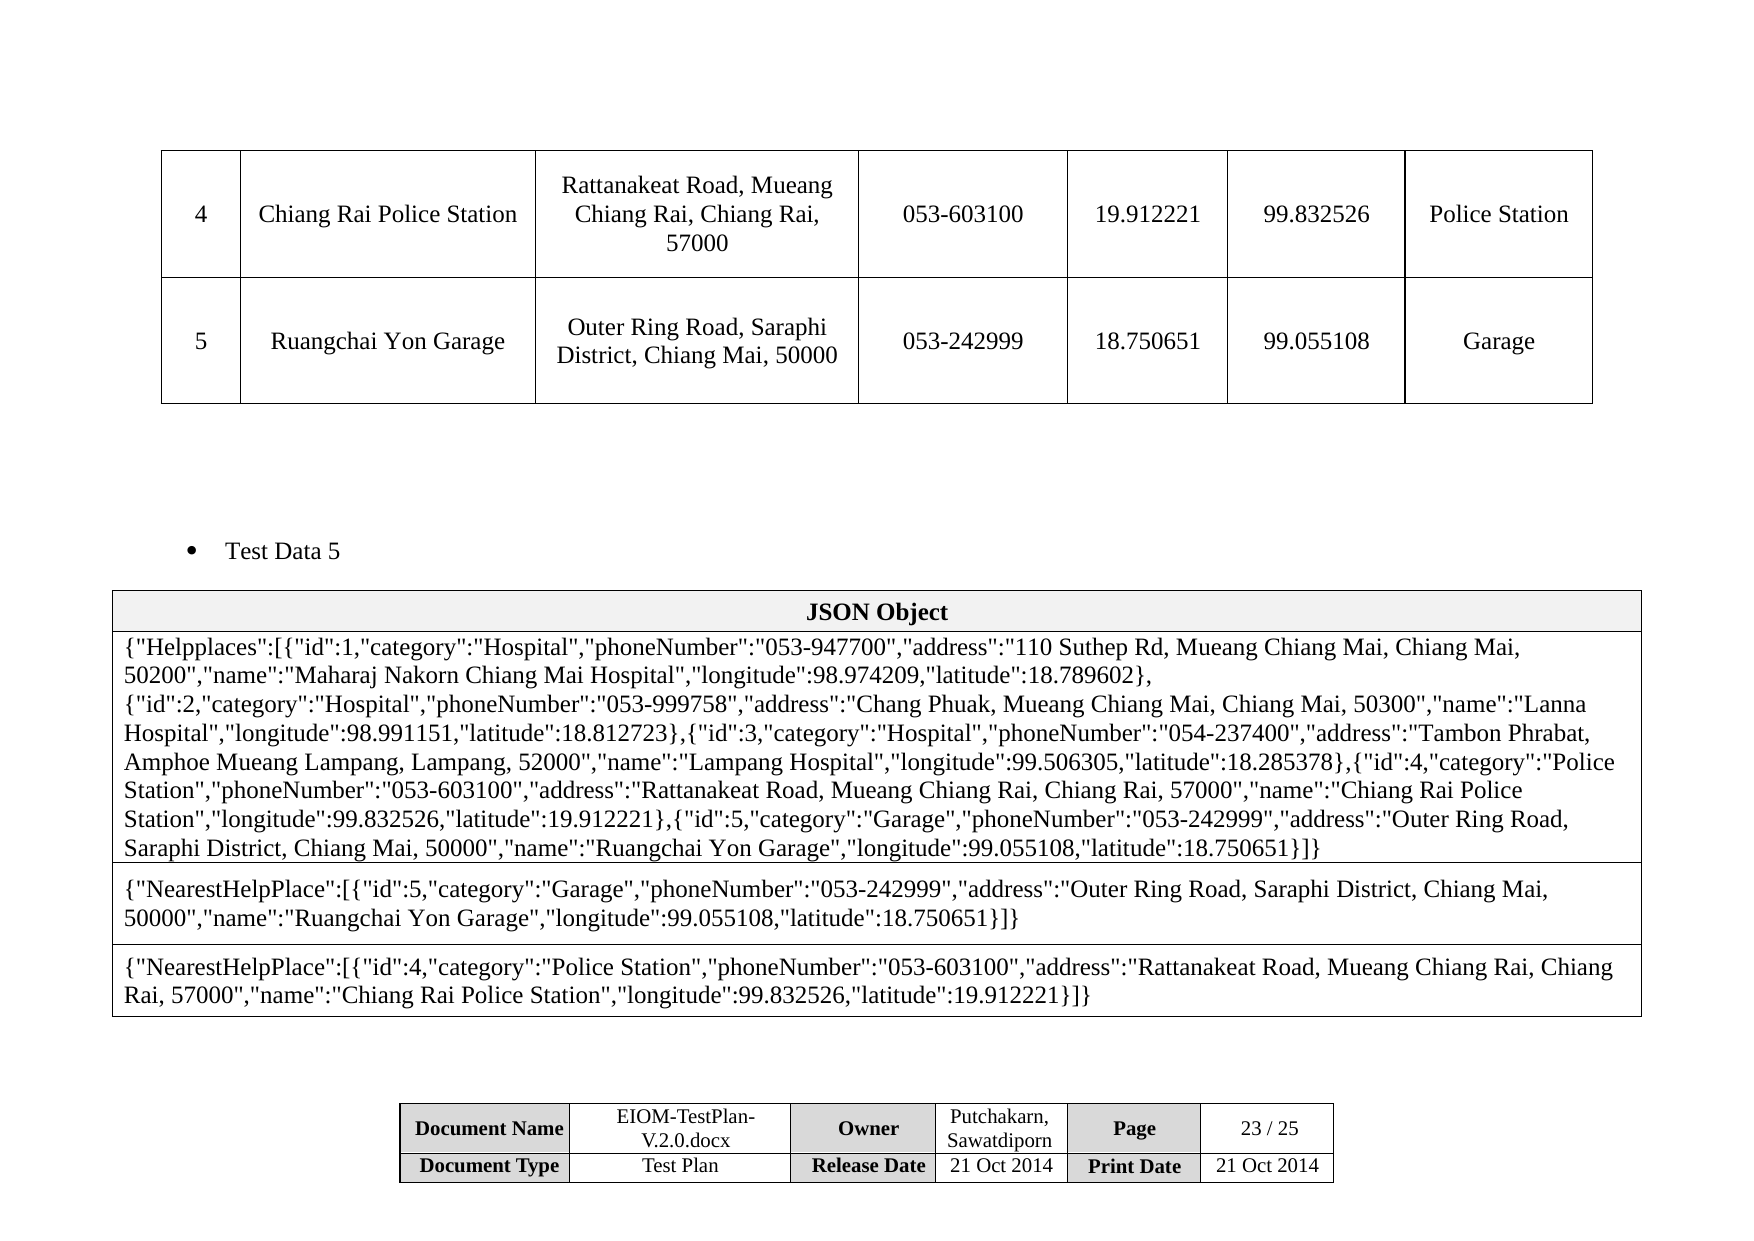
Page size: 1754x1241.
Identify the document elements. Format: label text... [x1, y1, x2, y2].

table_cell 053-242999 [859, 278, 1067, 403]
table_cell {"NearestHelpPlace":[{"id":4,"category":"Police Station","phoneNumber":"053-603100","address":"Rattanakeat Road, Mueang Chiang Rai, Chiang Rai, 57000","name":"Chiang Rai Police Station","longitude":99.832526,"latitude":19.912221}]} [113, 945, 1641, 1016]
table_cell Rattanakeat Road, Mueang Chiang Rai, Chiang Rai, 57000 [536, 151, 858, 277]
list Test Data 5 [187, 536, 1604, 565]
table_cell 18.750651 [1068, 278, 1227, 403]
table_cell 5 [162, 278, 240, 403]
table_cell Garage [1406, 278, 1592, 403]
table_cell Police Station [1406, 151, 1592, 277]
table_cell Chiang Rai Police Station [241, 151, 535, 277]
table_cell 4 [162, 151, 240, 277]
table_cell 99.055108 [1228, 278, 1404, 403]
table_cell Outer Ring Road, Saraphi District, Chiang Mai, 50000 [536, 278, 858, 403]
table_cell {"Helpplaces":[{"id":1,"category":"Hospital","phoneNumber":"053-947700","address":"110 Suthep Rd, Mueang Chiang Mai, Chiang Mai, 50200","name":"Maharaj Nakorn Chiang Mai Hospital","longitude":98.974209,"latitude":18.789602},{"id":2,"category":"Hospital","phoneNumber":"053-999758","address":"Chang Phuak, Mueang Chiang Mai, Chiang Mai, 50300","name":"Lanna Hospital","longitude":98.991151,"latitude":18.812723},{"id":3,"category":"Hospital","phoneNumber":"054-237400","address":"Tambon Phrabat, Amphoe Mueang Lampang, Lampang, 52000","name":"Lampang Hospital","longitude":99.506305,"latitude":18.285378},{"id":4,"category":"Police Station","phoneNumber":"053-603100","address":"Rattanakeat Road, Mueang Chiang Rai, Chiang Rai, 57000","name":"Chiang Rai Police Station","longitude":99.832526,"latitude":19.912221},{"id":5,"category":"Garage","phoneNumber":"053-242999","address":"Outer Ring Road, Saraphi District, Chiang Mai, 50000","name":"Ruangchai Yon Garage","longitude":99.055108,"latitude":18.750651}]} [113, 632, 1641, 862]
table_cell {"NearestHelpPlace":[{"id":5,"category":"Garage","phoneNumber":"053-242999","address":"Outer Ring Road, Saraphi District, Chiang Mai, 50000","name":"Ruangchai Yon Garage","longitude":99.055108,"latitude":18.750651}]} [113, 863, 1641, 944]
table_cell 19.912221 [1068, 151, 1227, 277]
table_cell 053-603100 [859, 151, 1067, 277]
table_cell Ruangchai Yon Garage [241, 278, 535, 403]
table_header JSON Object [113, 591, 1641, 631]
table_cell 99.832526 [1228, 151, 1404, 277]
